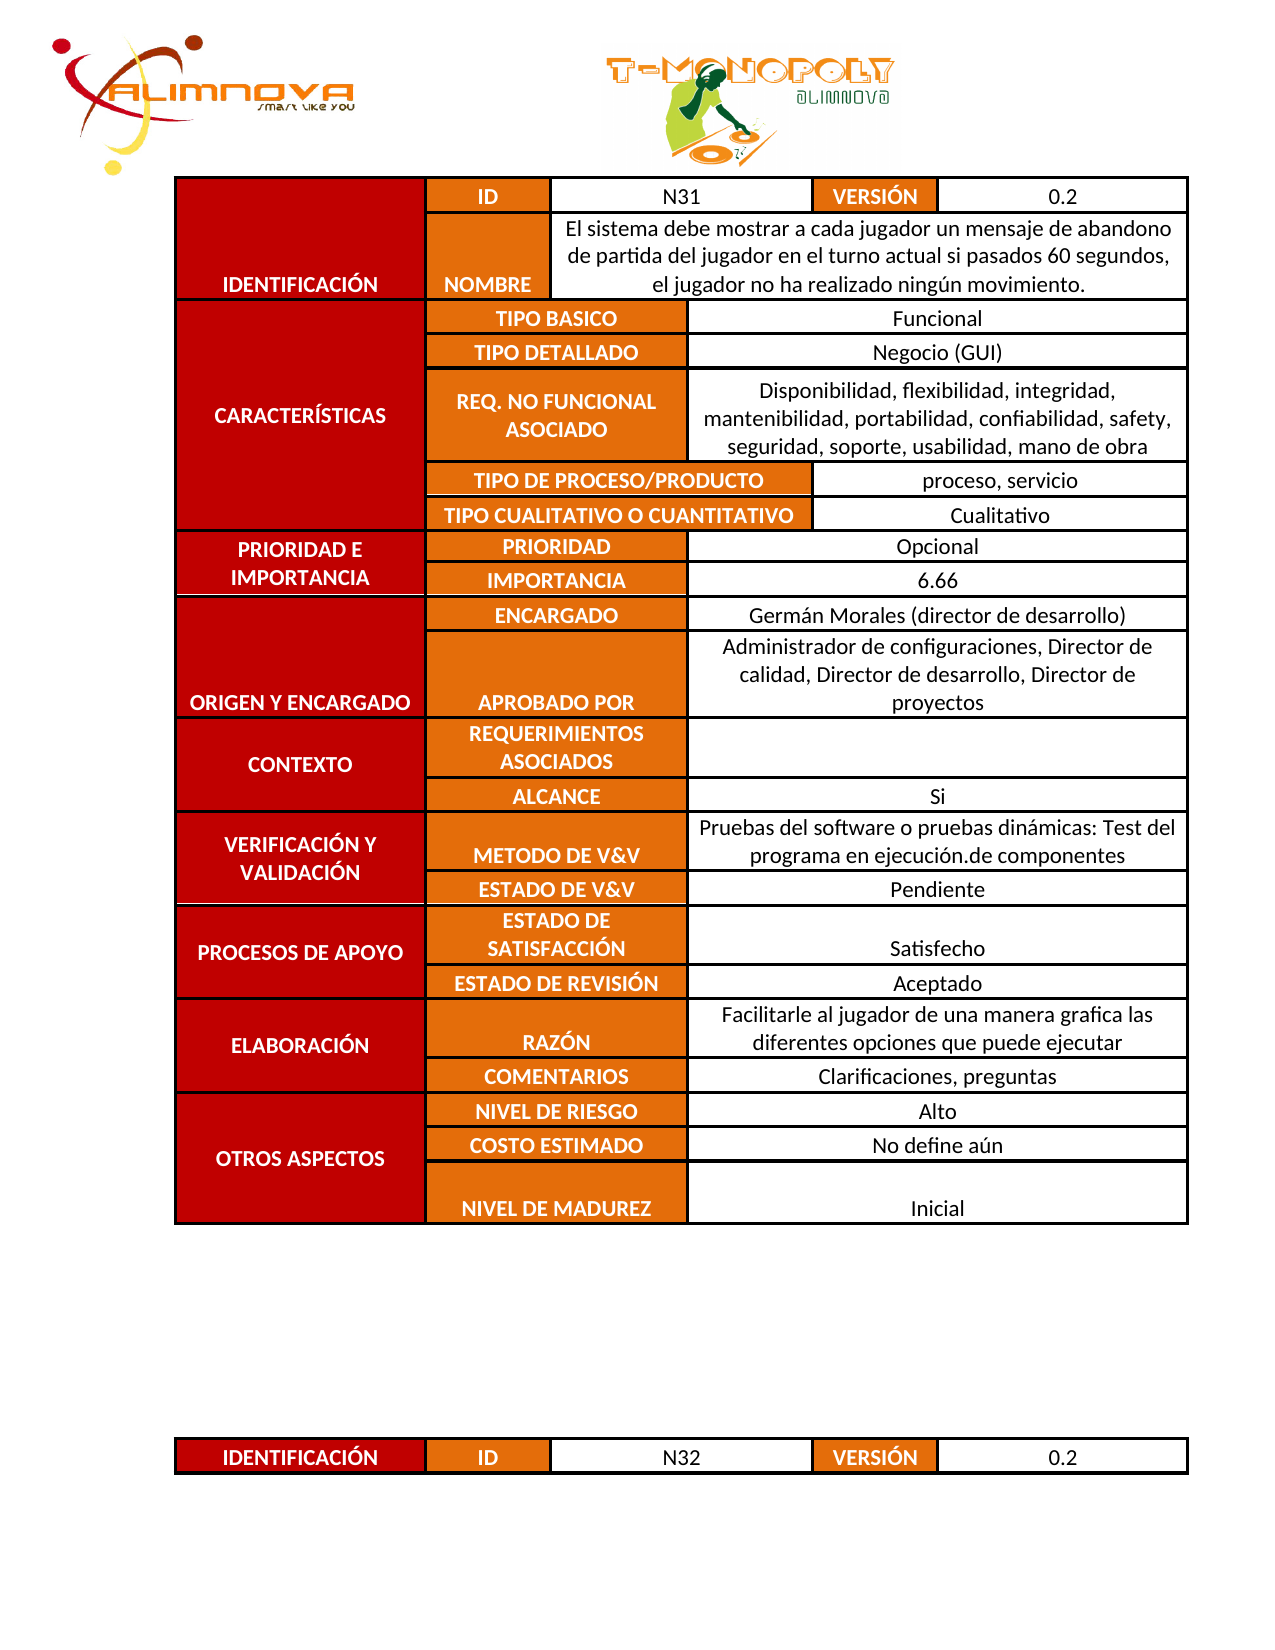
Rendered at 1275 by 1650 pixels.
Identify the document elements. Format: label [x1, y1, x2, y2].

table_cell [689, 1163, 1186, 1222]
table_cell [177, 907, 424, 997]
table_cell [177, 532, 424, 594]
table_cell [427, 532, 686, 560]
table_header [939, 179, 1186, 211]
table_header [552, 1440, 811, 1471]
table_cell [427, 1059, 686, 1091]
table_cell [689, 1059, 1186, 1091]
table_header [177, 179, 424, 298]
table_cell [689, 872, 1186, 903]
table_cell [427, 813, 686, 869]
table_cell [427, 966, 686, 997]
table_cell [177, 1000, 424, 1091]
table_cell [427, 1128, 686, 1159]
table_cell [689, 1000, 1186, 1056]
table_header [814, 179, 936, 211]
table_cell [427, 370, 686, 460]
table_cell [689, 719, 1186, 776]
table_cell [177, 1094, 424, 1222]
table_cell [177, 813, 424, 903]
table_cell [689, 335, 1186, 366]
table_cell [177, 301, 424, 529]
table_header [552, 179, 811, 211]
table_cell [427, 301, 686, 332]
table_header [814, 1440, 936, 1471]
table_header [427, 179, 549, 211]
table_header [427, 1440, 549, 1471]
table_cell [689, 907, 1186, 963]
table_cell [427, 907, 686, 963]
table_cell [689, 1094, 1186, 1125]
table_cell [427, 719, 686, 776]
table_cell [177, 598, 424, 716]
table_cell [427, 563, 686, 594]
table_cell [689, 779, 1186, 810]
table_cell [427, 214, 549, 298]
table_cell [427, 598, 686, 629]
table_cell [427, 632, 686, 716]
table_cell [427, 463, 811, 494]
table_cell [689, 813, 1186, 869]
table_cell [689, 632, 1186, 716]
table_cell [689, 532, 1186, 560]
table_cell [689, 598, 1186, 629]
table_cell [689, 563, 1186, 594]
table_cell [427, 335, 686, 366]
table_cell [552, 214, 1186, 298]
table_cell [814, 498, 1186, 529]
picture [48, 33, 356, 177]
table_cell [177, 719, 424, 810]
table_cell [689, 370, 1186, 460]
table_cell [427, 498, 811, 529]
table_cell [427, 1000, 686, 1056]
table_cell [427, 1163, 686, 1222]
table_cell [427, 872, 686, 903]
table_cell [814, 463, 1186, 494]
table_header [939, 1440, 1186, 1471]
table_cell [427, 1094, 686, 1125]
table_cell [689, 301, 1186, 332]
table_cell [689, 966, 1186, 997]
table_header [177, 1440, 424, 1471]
picture [601, 43, 902, 176]
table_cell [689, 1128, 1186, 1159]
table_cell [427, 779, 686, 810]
